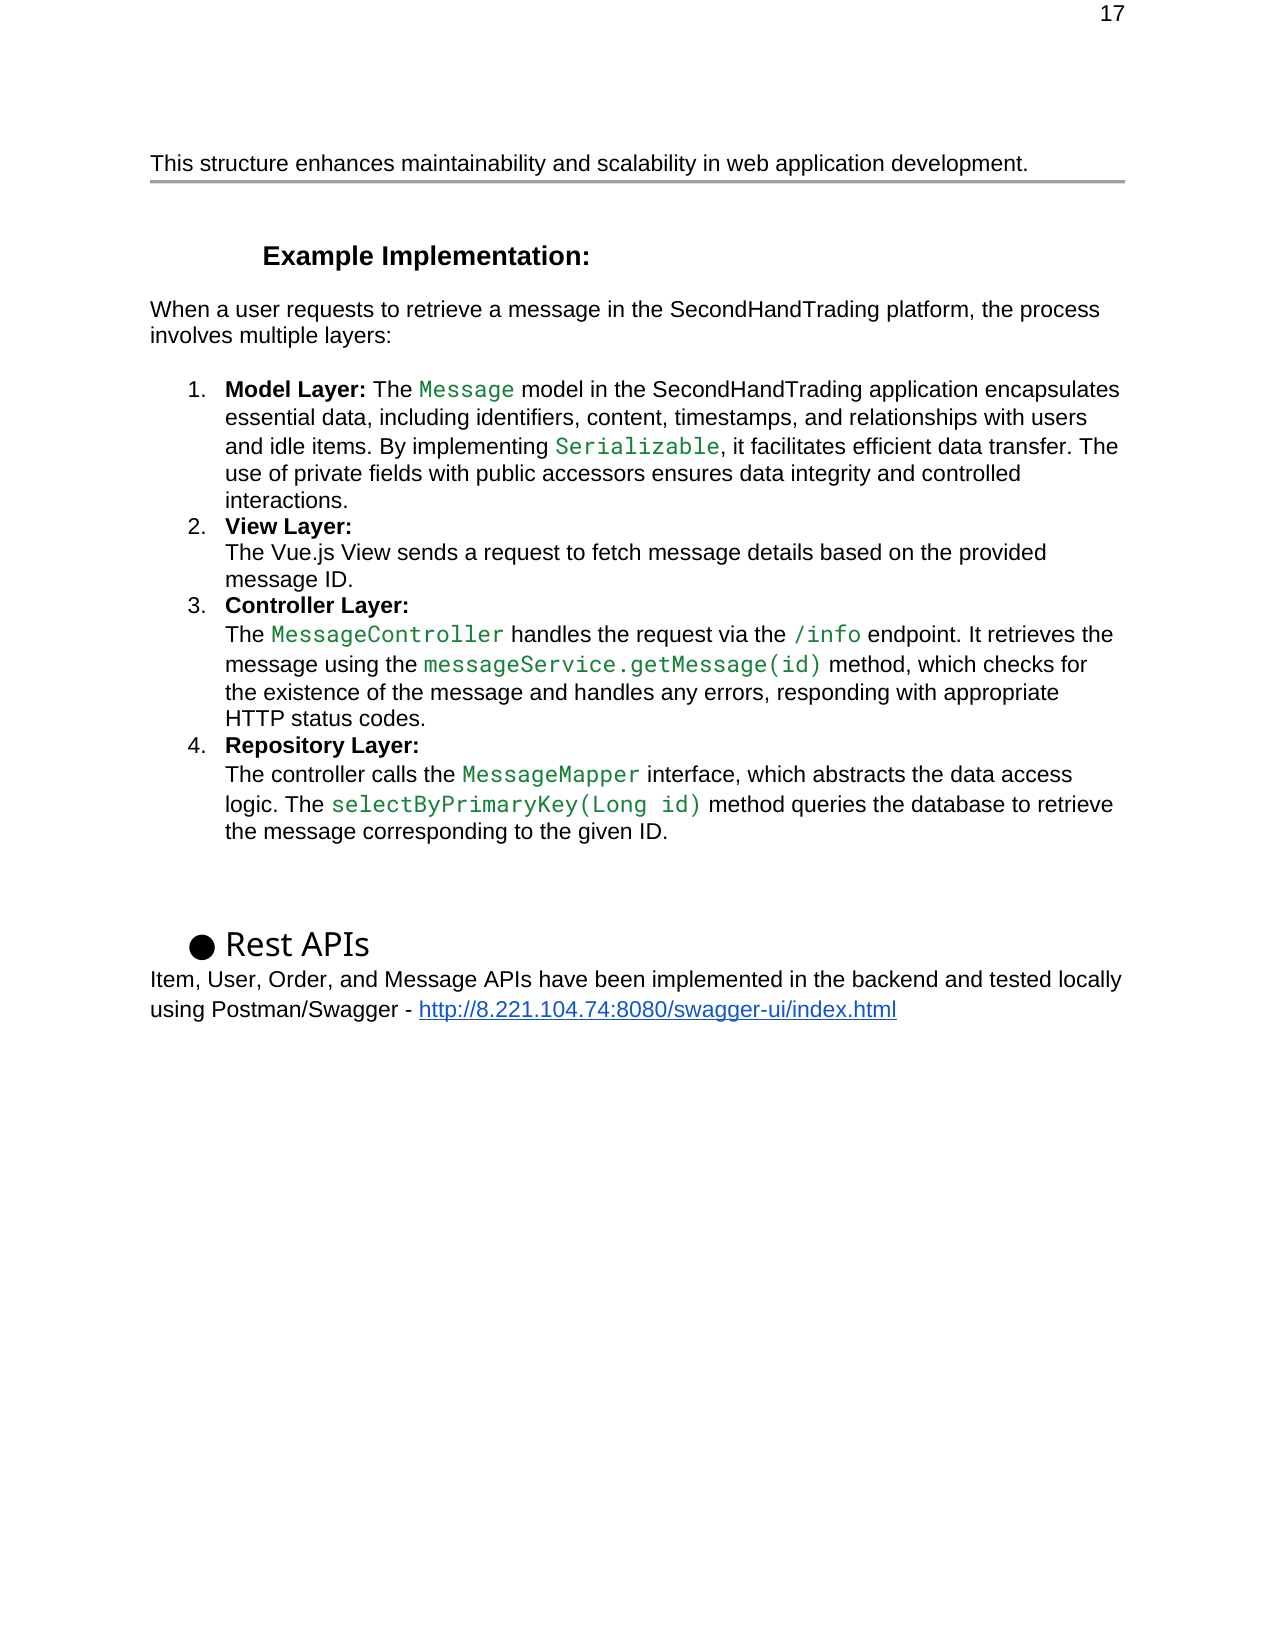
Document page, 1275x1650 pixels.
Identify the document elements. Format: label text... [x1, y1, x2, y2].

list Controller Layer: The MessageController handles the request via the /info endpoint. It retrieves the message using the messageService.getMessage(id) method, which checks for the existence of the message and handles any errors, responding with appropriate HTTP status codes. [187, 592, 1125, 732]
text When a user requests to retrieve a message in the SecondHandTrading platform, the process involves multiple layers: [150, 296, 1125, 348]
list Model Layer: The Message model in the SecondHandTrading application encapsulates essential data, including identifiers, content, timestamps, and relationships with users and idle items. By implementing Serializable, it facilitates efficient data transfer. The use of private fields with public accessors ensures data integrity and controlled interactions. [187, 373, 1125, 513]
text This structure enhances maintainability and scalability in web application development. [150, 150, 1125, 176]
list View Layer: The Vue.js View sends a request to fetch message details based on the provided message ID. [187, 513, 1125, 592]
list Repository Layer: The controller calls the MessageMapper interface, which abstracts the data access logic. The selectByPrimaryKey(Long id) method queries the database to retrieve the message corresponding to the given ID. [187, 732, 1125, 845]
subtitle Rest APIs [187, 921, 1125, 966]
subtitle Example Implementation: [262, 239, 1125, 271]
text Item, User, Order, and Message APIs have been implemented in the backend and tested locally using Postman/Swagger - http://8.221.104.74:8080/swagger-ui/index.html [150, 966, 1125, 1023]
